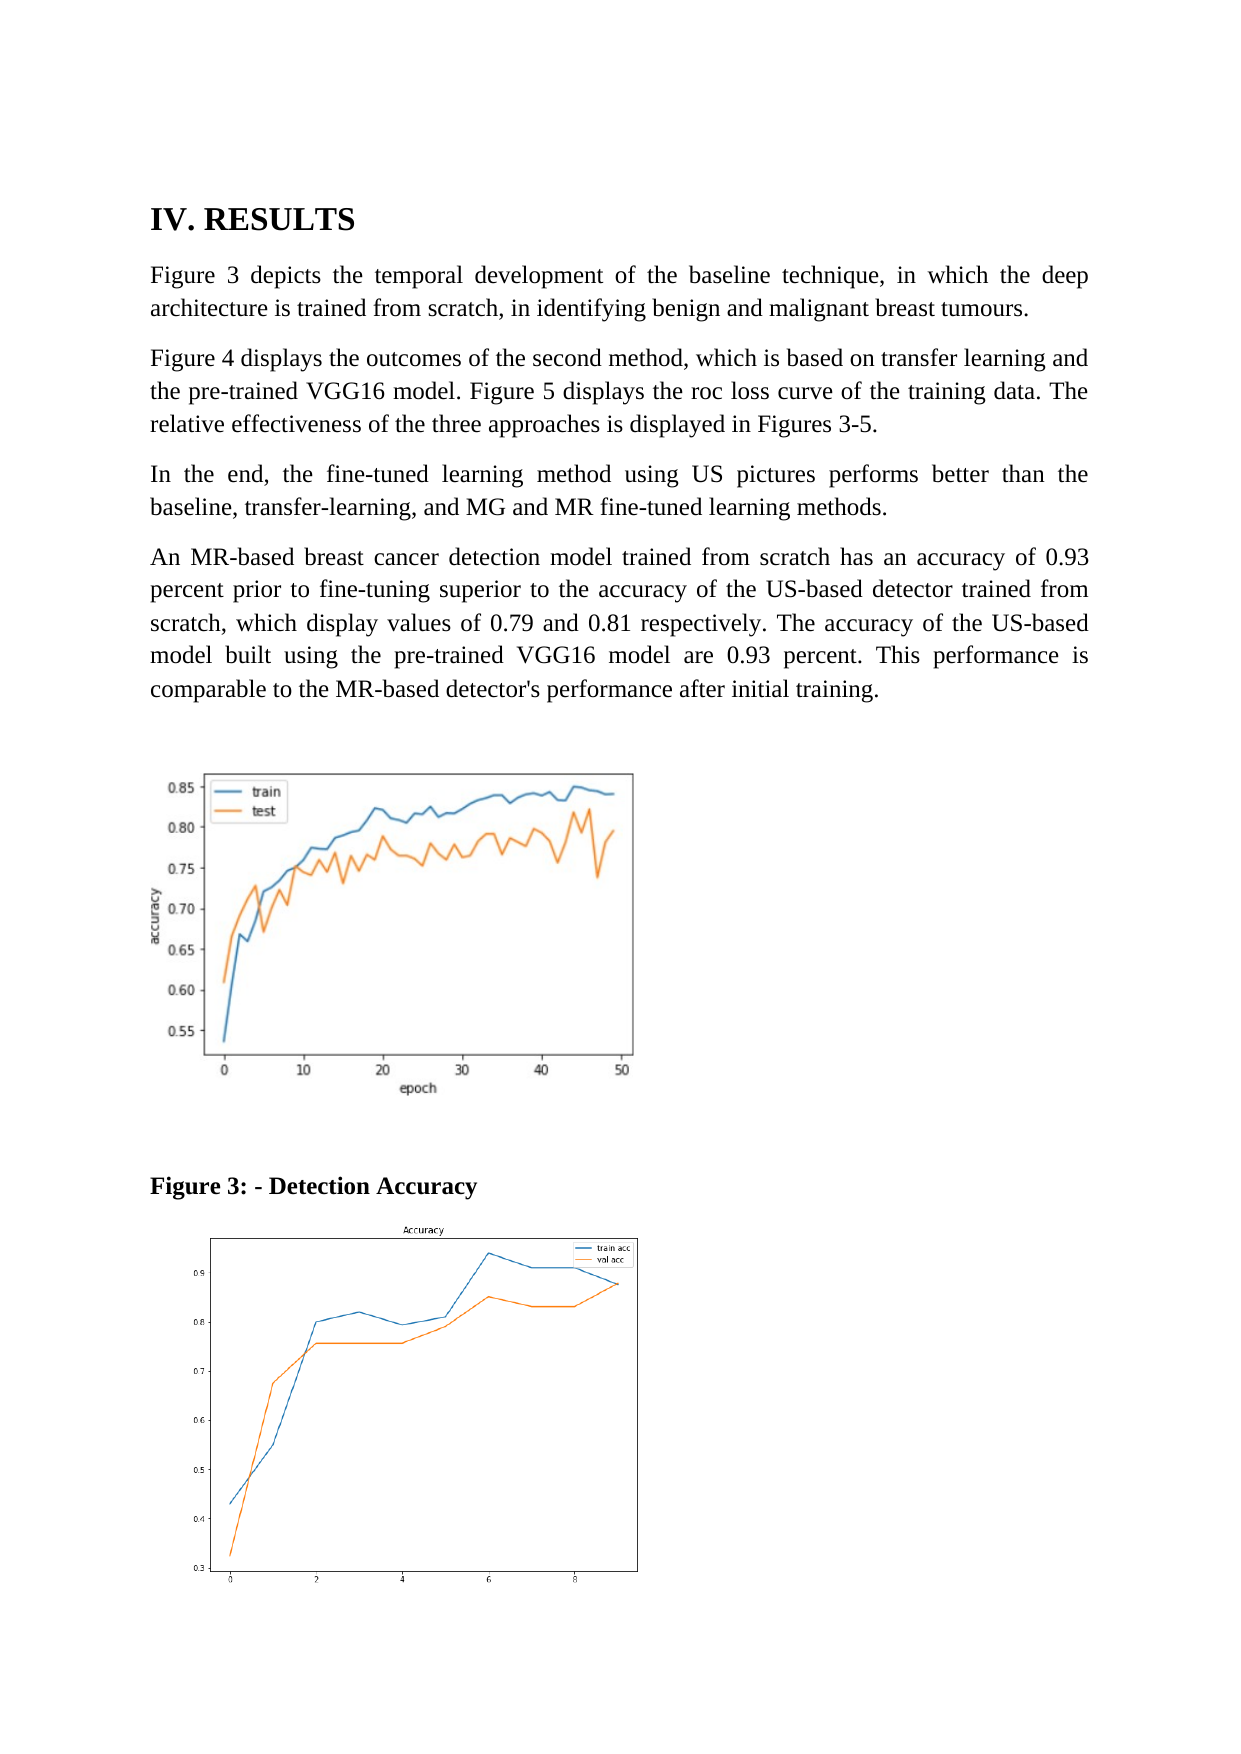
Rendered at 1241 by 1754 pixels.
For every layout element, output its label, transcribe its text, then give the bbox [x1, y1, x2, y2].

text An MR-based breast cancer detection model trained from scratch has an accuracy of 0.93 percent prior to fine-tuning superior to the accuracy of the US-based detector trained from scratch, which display values of 0.79 and 0.81 respectively. The accuracy of the US-based model built using the pre-trained VGG16 model are 0.93 percent. This performance is comparable to the MR-based detector's performance after initial training. [150, 542, 1090, 702]
picture [150, 773, 634, 1096]
text Figure 4 displays the outcomes of the second method, which is based on transfer learning and the pre-trained VGG16 model. Figure 5 displays the roc loss curve of the training data. The relative effectiveness of the three approaches is displayed in Figures 3-5. [150, 343, 1090, 438]
text In the end, the fine-tuned learning method using US pictures performs better than the baseline, transfer-learning, and MG and MR fine-tuned learning methods. [150, 459, 1090, 521]
text Figure 3: - Detection Accuracy [150, 1171, 1090, 1200]
picture [187, 1220, 642, 1589]
text Figure 3 depicts the temporal development of the baseline technique, in which the deep architecture is trained from scratch, in identifying benign and malignant breast tumours. [150, 260, 1090, 322]
text IV. RESULTS [150, 200, 1090, 238]
